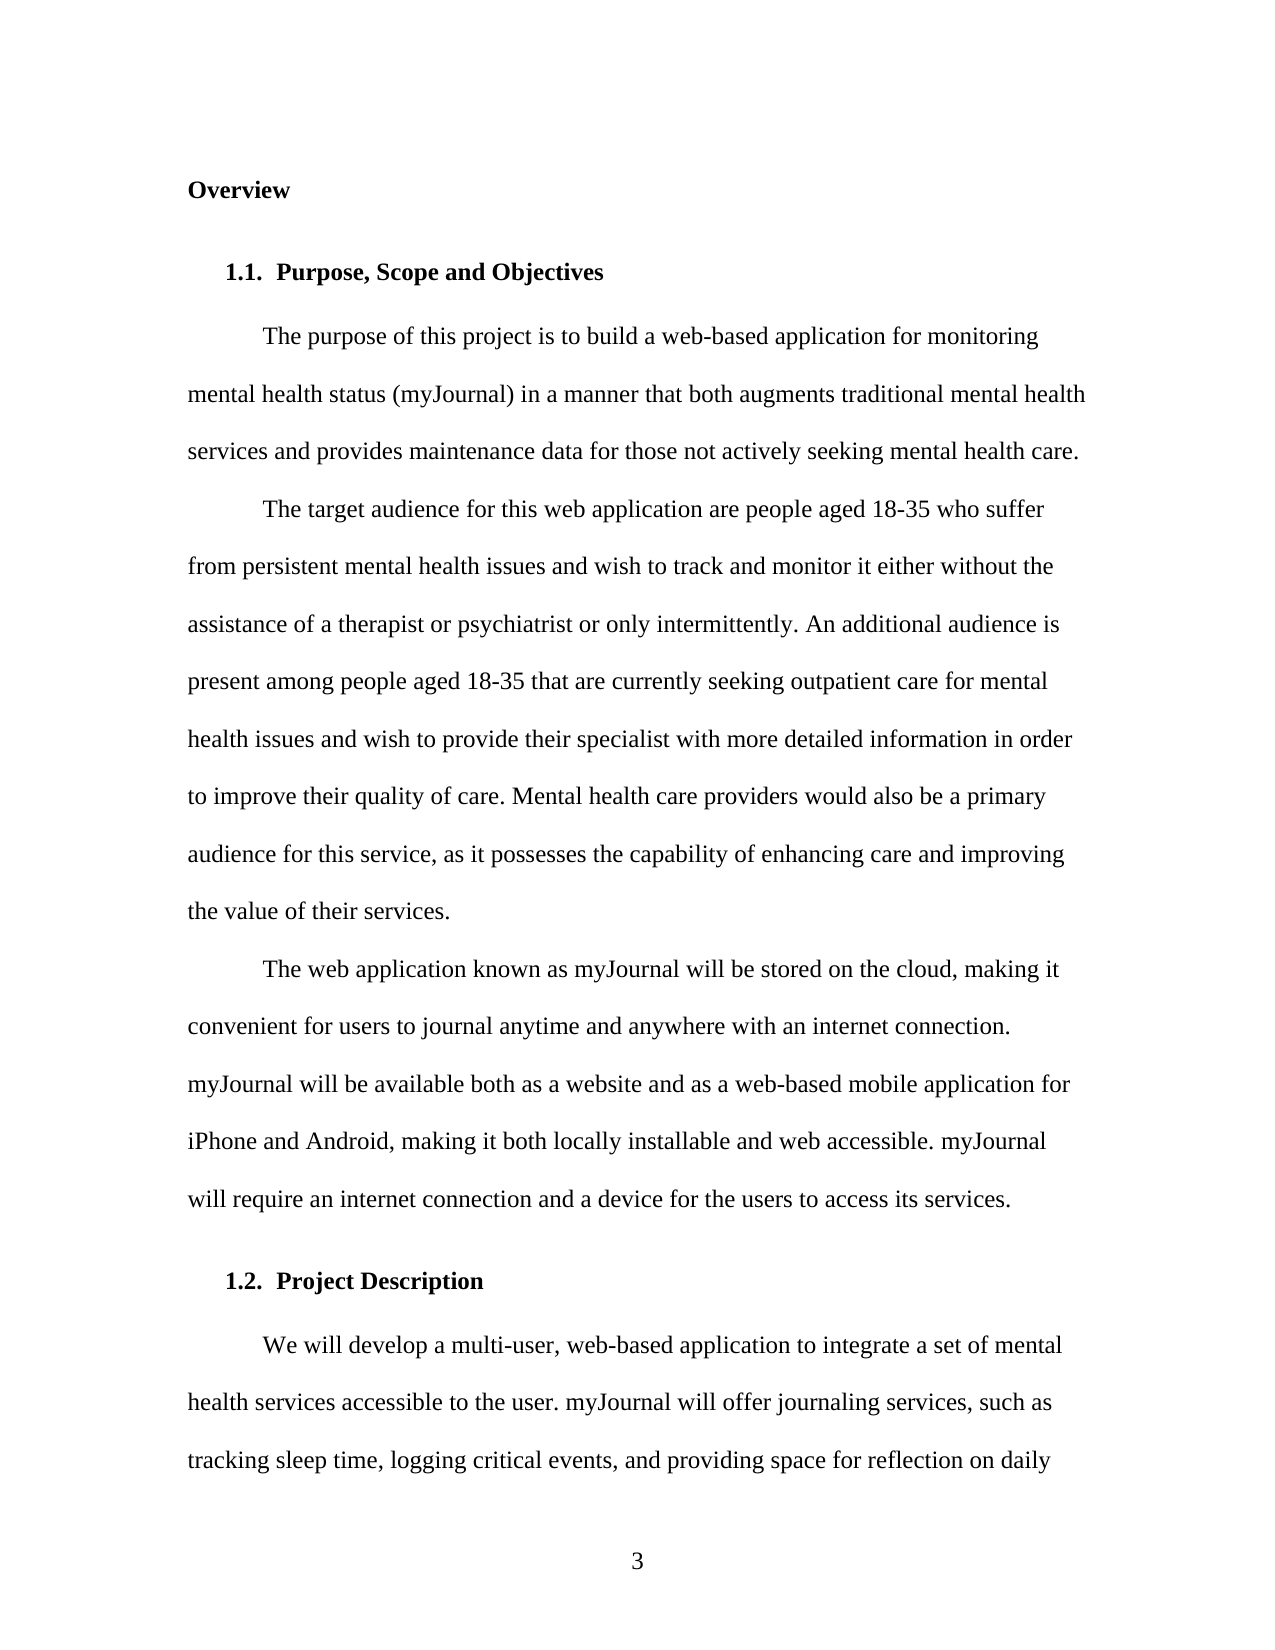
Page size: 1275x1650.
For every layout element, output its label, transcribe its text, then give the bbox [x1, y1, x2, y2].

subtitle Overview [187, 175, 1087, 204]
text The purpose of this project is to build a web-based application for monitoring mental health status (myJournal) in a manner that both augments traditional mental health services and provides maintenance data for those not actively seeking mental health care. [187, 321, 1087, 465]
text The target audience for this web application are people aged 18-35 who suffer from persistent mental health issues and wish to track and monitor it either without the assistance of a therapist or psychiatrist or only intermittently. An additional audience is present among people aged 18-35 that are currently seeking outpatient care for mental health issues and wish to provide their specialist with more detailed information in order to improve their quality of care. Mental health care providers would also be a primary audience for this service, as it possesses the capability of enhancing care and improving the value of their services. [187, 494, 1087, 925]
subtitle Purpose, Scope and Objectives [225, 257, 1087, 286]
text The web application known as myJournal will be stored on the cloud, making it convenient for users to journal anytime and anywhere with an internet connection. myJournal will be available both as a website and as a web-based mobile application for iPhone and Android, making it both locally installable and web accessible. myJournal will require an internet connection and a device for the users to access its services. [187, 954, 1087, 1212]
subtitle Project Description [225, 1266, 1087, 1295]
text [187, 1330, 1087, 1474]
